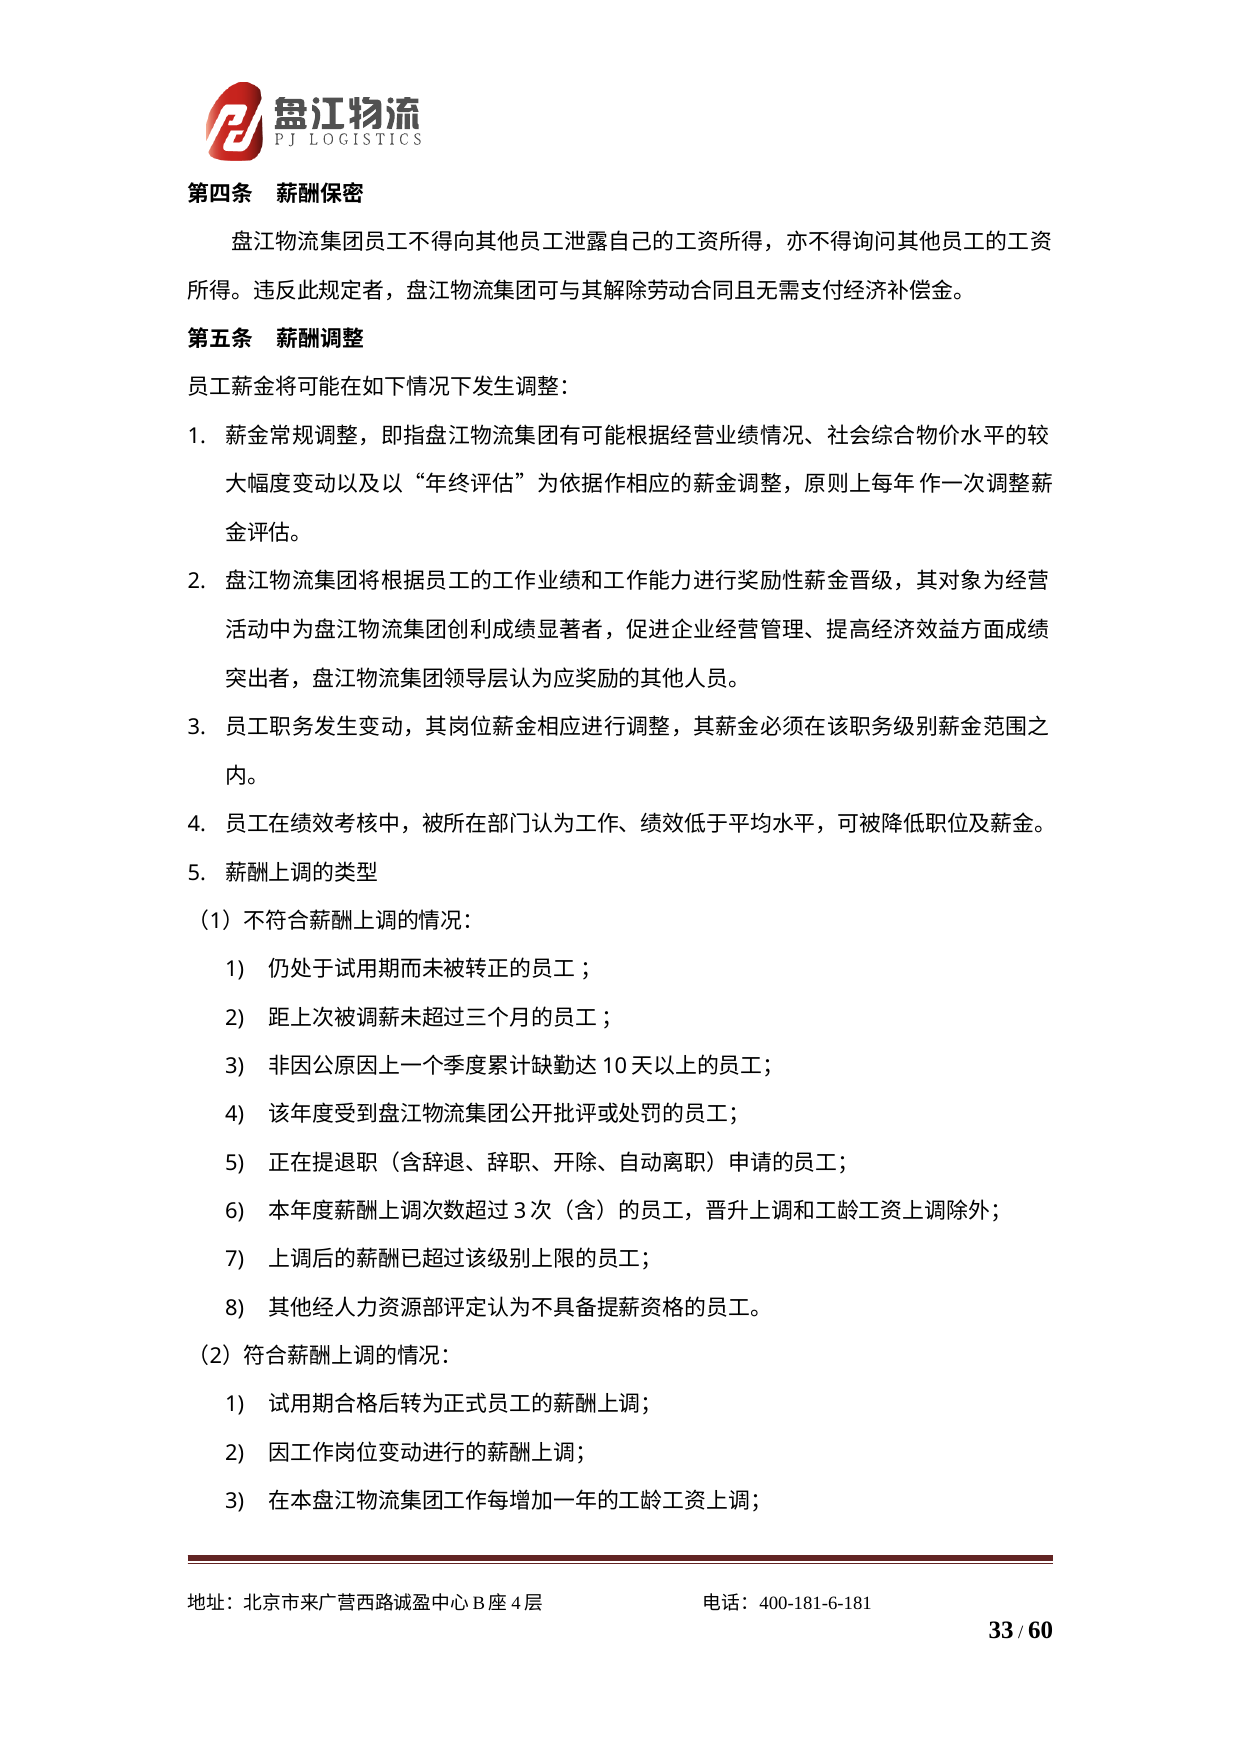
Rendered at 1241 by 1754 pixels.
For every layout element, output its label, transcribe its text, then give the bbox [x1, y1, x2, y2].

list 盘江物流集团将根据员工的工作业绩和工作能力进行奖励性薪金晋级，其对象为经营活动中为盘江物流集团创利成绩显著者，促进企业经营管理、提高经济效益方面成绩突出者，盘江物流集团领导层认为应奖励的其他人员。 [187, 563, 1053, 693]
text 员工薪金将可能在如下情况下发生调整： [187, 369, 1053, 401]
list 因工作岗位变动进行的薪酬上调； [225, 1434, 1053, 1467]
list 上调后的薪酬已超过该级别上限的员工； [225, 1241, 1053, 1273]
text （1）不符合薪酬上调的情况： [187, 903, 1053, 935]
list 其他经人力资源部评定认为不具备提薪资格的员工。 [225, 1289, 1053, 1322]
list 该年度受到盘江物流集团公开批评或处罚的员工； [225, 1096, 1053, 1128]
list 员工职务发生变动，其岗位薪金相应进行调整，其薪金必须在该职务级别薪金范围之内。 [187, 709, 1053, 790]
list 薪酬上调的类型 [187, 854, 1053, 887]
list 仍处于试用期而未被转正的员工 ； [225, 951, 1053, 983]
list 本年度薪酬上调次数超过3次（含）的员工，晋升上调和工龄工资上调除外； [225, 1193, 1053, 1225]
list 薪酬保密 [187, 175, 1053, 208]
picture [206, 82, 265, 161]
list 在本盘江物流集团工作每增加一年的工龄工资上调； [225, 1483, 1053, 1515]
text （2）符合薪酬上调的情况： [187, 1338, 1053, 1370]
list 距上次被调薪未超过三个月的员工 ； [225, 999, 1053, 1032]
list 非因公原因上一个季度累计缺勤达 10天以上的员工； [225, 1048, 1053, 1080]
list 薪酬调整 [187, 321, 1053, 353]
text 盘江物流集团员工不得向其他员工泄露自己的工资所得，亦不得询问其他员工的工资所得。违反此规定者，盘江物流集团可与其解除劳动合同且无需支付经济补偿金。 [187, 223, 1053, 305]
list 试用期合格后转为正式员工的薪酬上调； [225, 1386, 1053, 1418]
list 员工在绩效考核中，被所在部门认为工作、绩效低于平均水平，可被降低职位及薪金。 [187, 806, 1053, 838]
list 正在提退职（含辞退、辞职、开除、自动离职）申请的员工； [225, 1144, 1053, 1177]
list 薪金常规调整，即指盘江物流集团有可能根据经营业绩情况、社会综合物价水平的较大幅度变动以及以“年终评估”为依据作相应的薪金调整，原则上每年作一次调整薪金评估。 [187, 417, 1053, 547]
